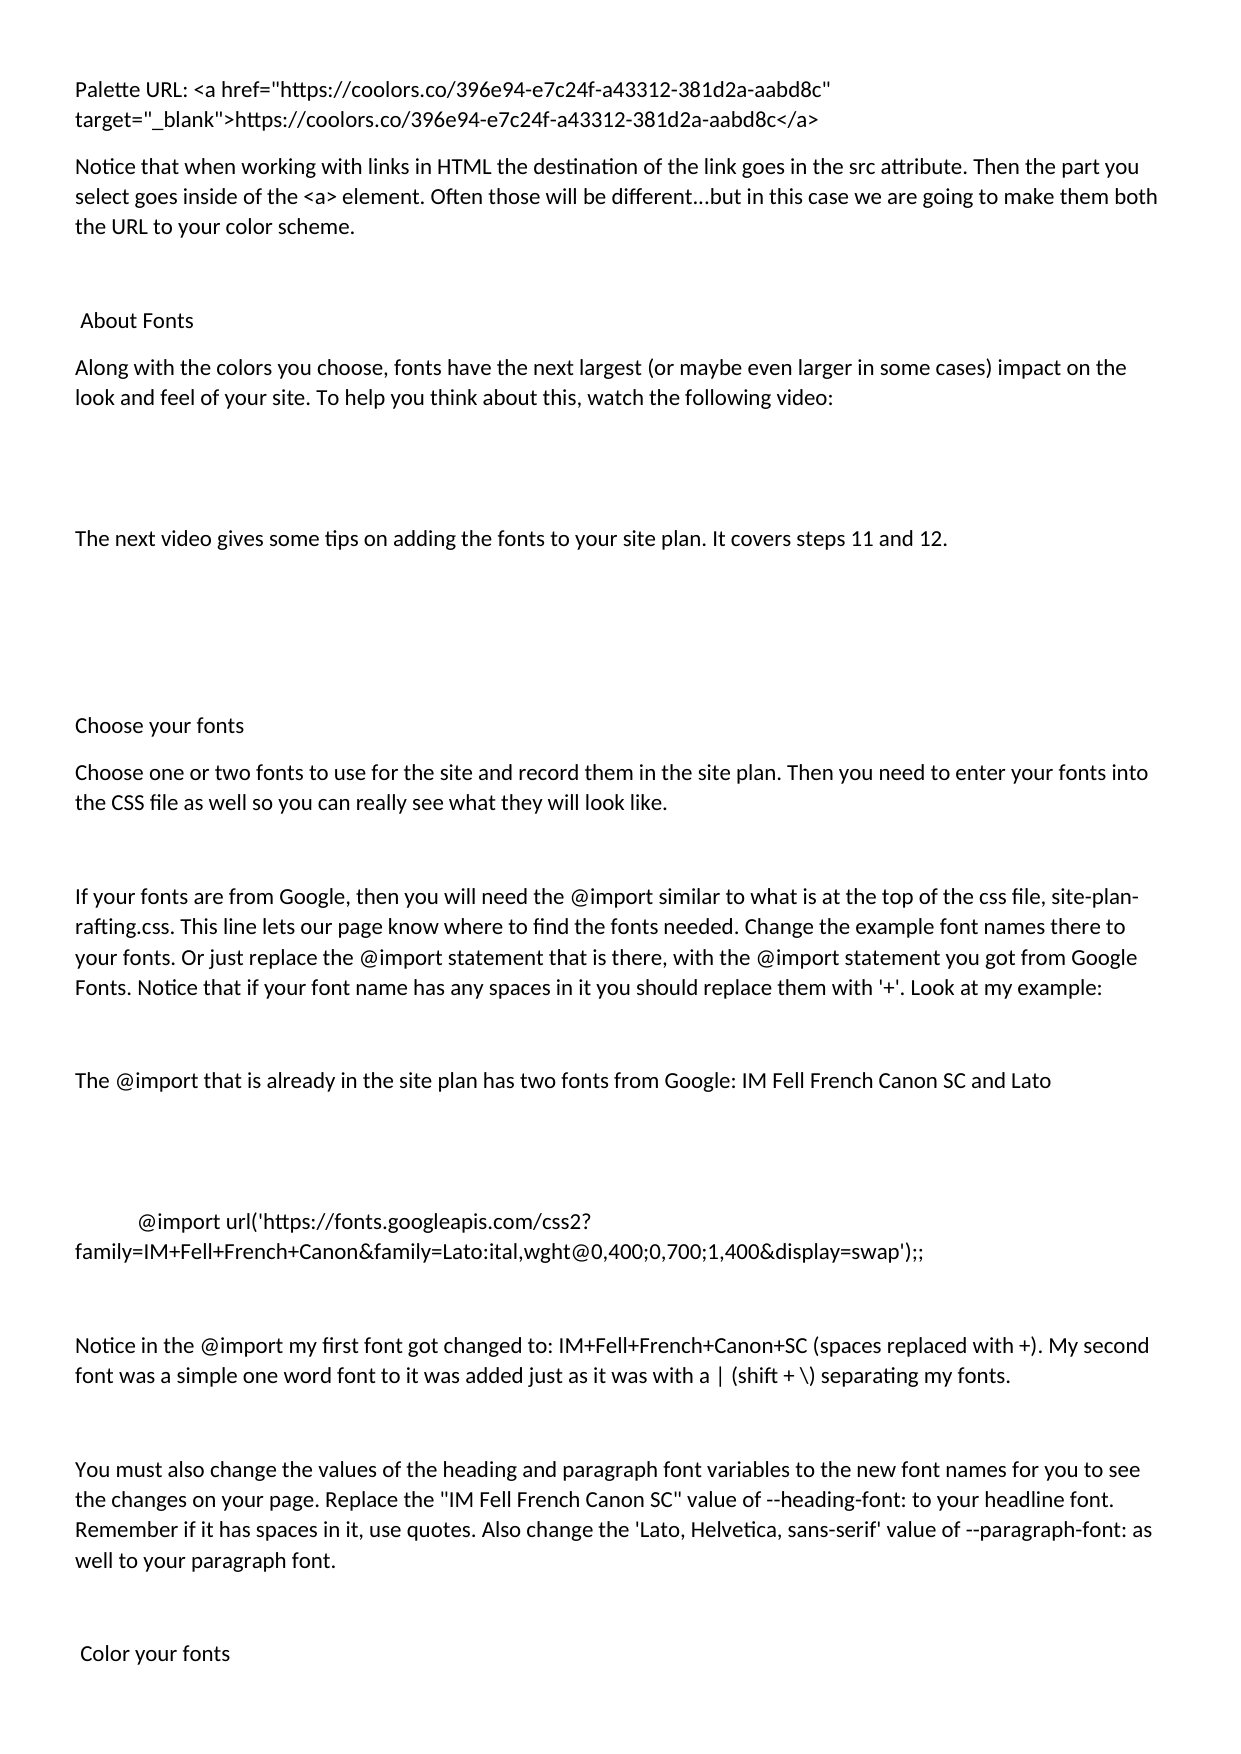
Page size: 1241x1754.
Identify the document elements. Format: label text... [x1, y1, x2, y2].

text About Fonts [75, 306, 1165, 334]
text @import url('https://fonts.googleapis.com/css2?family=IM+Fell+French+Canon&family=Lato:ital,wght@0,400;0,700;1,400&display=swap');; [75, 1207, 1165, 1266]
text The next video gives some tips on adding the fonts to your site plan. It covers steps 11 and 12. [75, 524, 1165, 552]
text Color your fonts [75, 1639, 1165, 1668]
text If your fonts are from Google, then you will need the @import similar to what is at the top of the css file, site-plan-rafting.css. This line lets our page know where to find the fonts needed. Change the example font names there to your fonts. Or just replace the @import statement that is there, with the @import statement you got from Google Fonts. Notice that if your font name has any spaces in it you should replace them with '+'. Look at my example: [75, 882, 1165, 1001]
text Notice in the @import my first font got changed to: IM+Fell+French+Canon+SC (spaces replaced with +). My second font was a simple one word font to it was added just as it was with a | (shift + \) separating my fonts. [75, 1331, 1165, 1389]
text Choose one or two fonts to use for the site and record them in the site plan. Then you need to enter your fonts into the CSS file as well so you can really see what they will look like. [75, 758, 1165, 817]
text The @import that is already in the site plan has two fonts from Google: IM Fell French Canon SC and Lato [75, 1067, 1165, 1095]
text You must also change the values of the heading and paragraph font variables to the new font names for you to see the changes on your page. Replace the "IM Fell French Canon SC" value of --heading-font: to your headline font. Remember if it has spaces in it, use quotes. Also change the 'Lato, Helvetica, sans-serif' value of --paragraph-font: as well to your paragraph font. [75, 1455, 1165, 1574]
text Choose your fonts [75, 711, 1165, 739]
